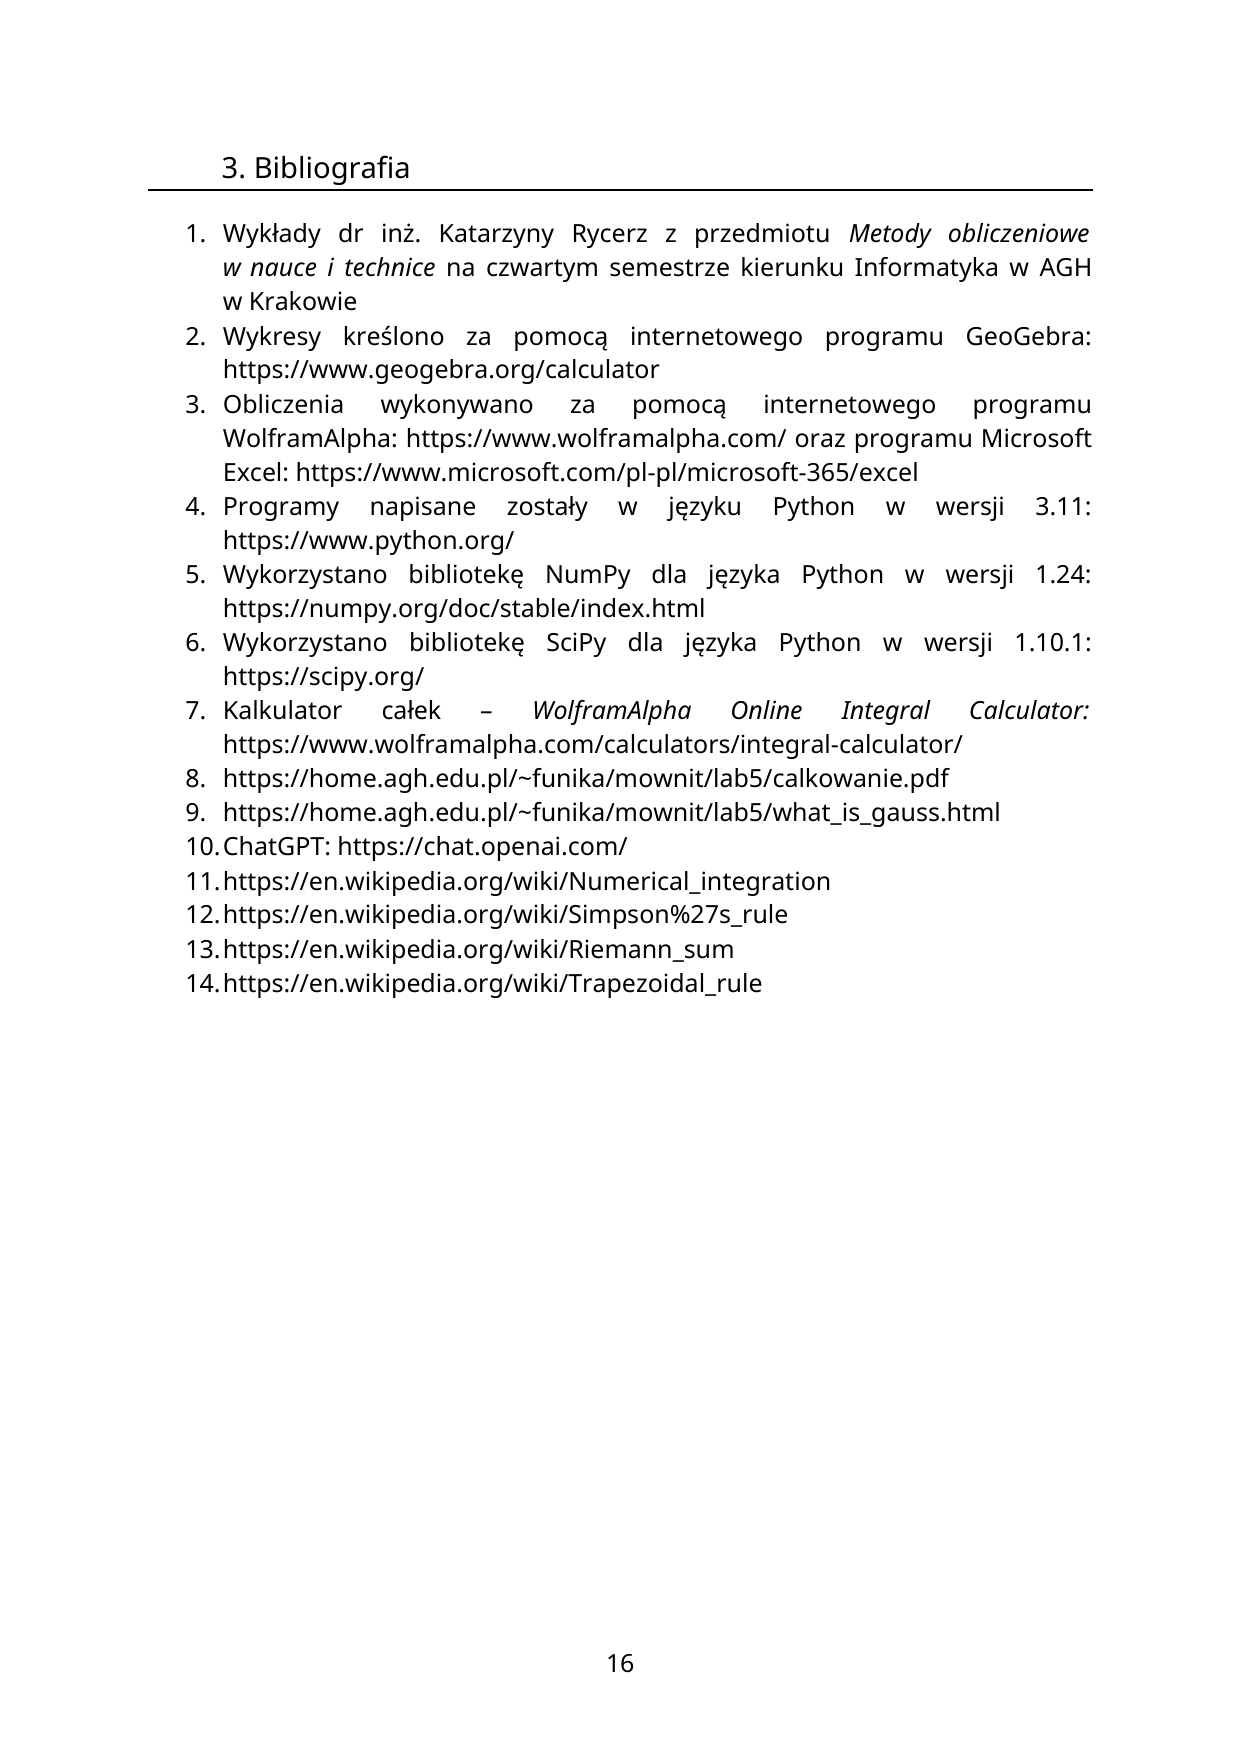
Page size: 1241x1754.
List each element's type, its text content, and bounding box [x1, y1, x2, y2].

list ChatGPT: https://chat.openai.com/ [185, 829, 1093, 863]
list Obliczenia wykonywano za pomocą internetowego programu WolframAlpha: https://www.wolframalpha.com/ oraz programu Microsoft Excel: https://www.microsoft.com/pl-pl/microsoft-365/excel [185, 386, 1093, 488]
subtitle Bibliografia [148, 148, 1093, 189]
list https://en.wikipedia.org/wiki/Numerical_integration [185, 863, 1093, 897]
list https://home.agh.edu.pl/~funika/mownit/lab5/what_is_gauss.html [185, 795, 1093, 829]
list Wykorzystano bibliotekę NumPy dla języka Python w wersji 1.24: https://numpy.org/doc/stable/index.html [185, 557, 1093, 625]
list Wykresy kreślono za pomocą internetowego programu GeoGebra: https://www.geogebra.org/calculator [185, 318, 1093, 386]
list https://en.wikipedia.org/wiki/Trapezoidal_rule [185, 965, 1093, 999]
list Wykłady dr inż. Katarzyny Rycerz z przedmiotu Metody obliczeniowe w nauce i technice na czwartym semestrze kierunku Informatyka w AGH w Krakowie [185, 216, 1093, 318]
list Wykorzystano bibliotekę SciPy dla języka Python w wersji 1.10.1: https://scipy.org/ [185, 625, 1093, 693]
list Programy napisane zostały w języku Python w wersji 3.11: https://www.python.org/ [185, 488, 1093, 557]
list https://en.wikipedia.org/wiki/Riemann_sum [185, 931, 1093, 965]
list https://en.wikipedia.org/wiki/Simpson%27s_rule [185, 897, 1093, 931]
list Kalkulator całek – WolframAlpha Online Integral Calculator: https://www.wolframalpha.com/calculators/integral-calculator/ [185, 693, 1093, 761]
list https://home.agh.edu.pl/~funika/mownit/lab5/calkowanie.pdf [185, 761, 1093, 795]
